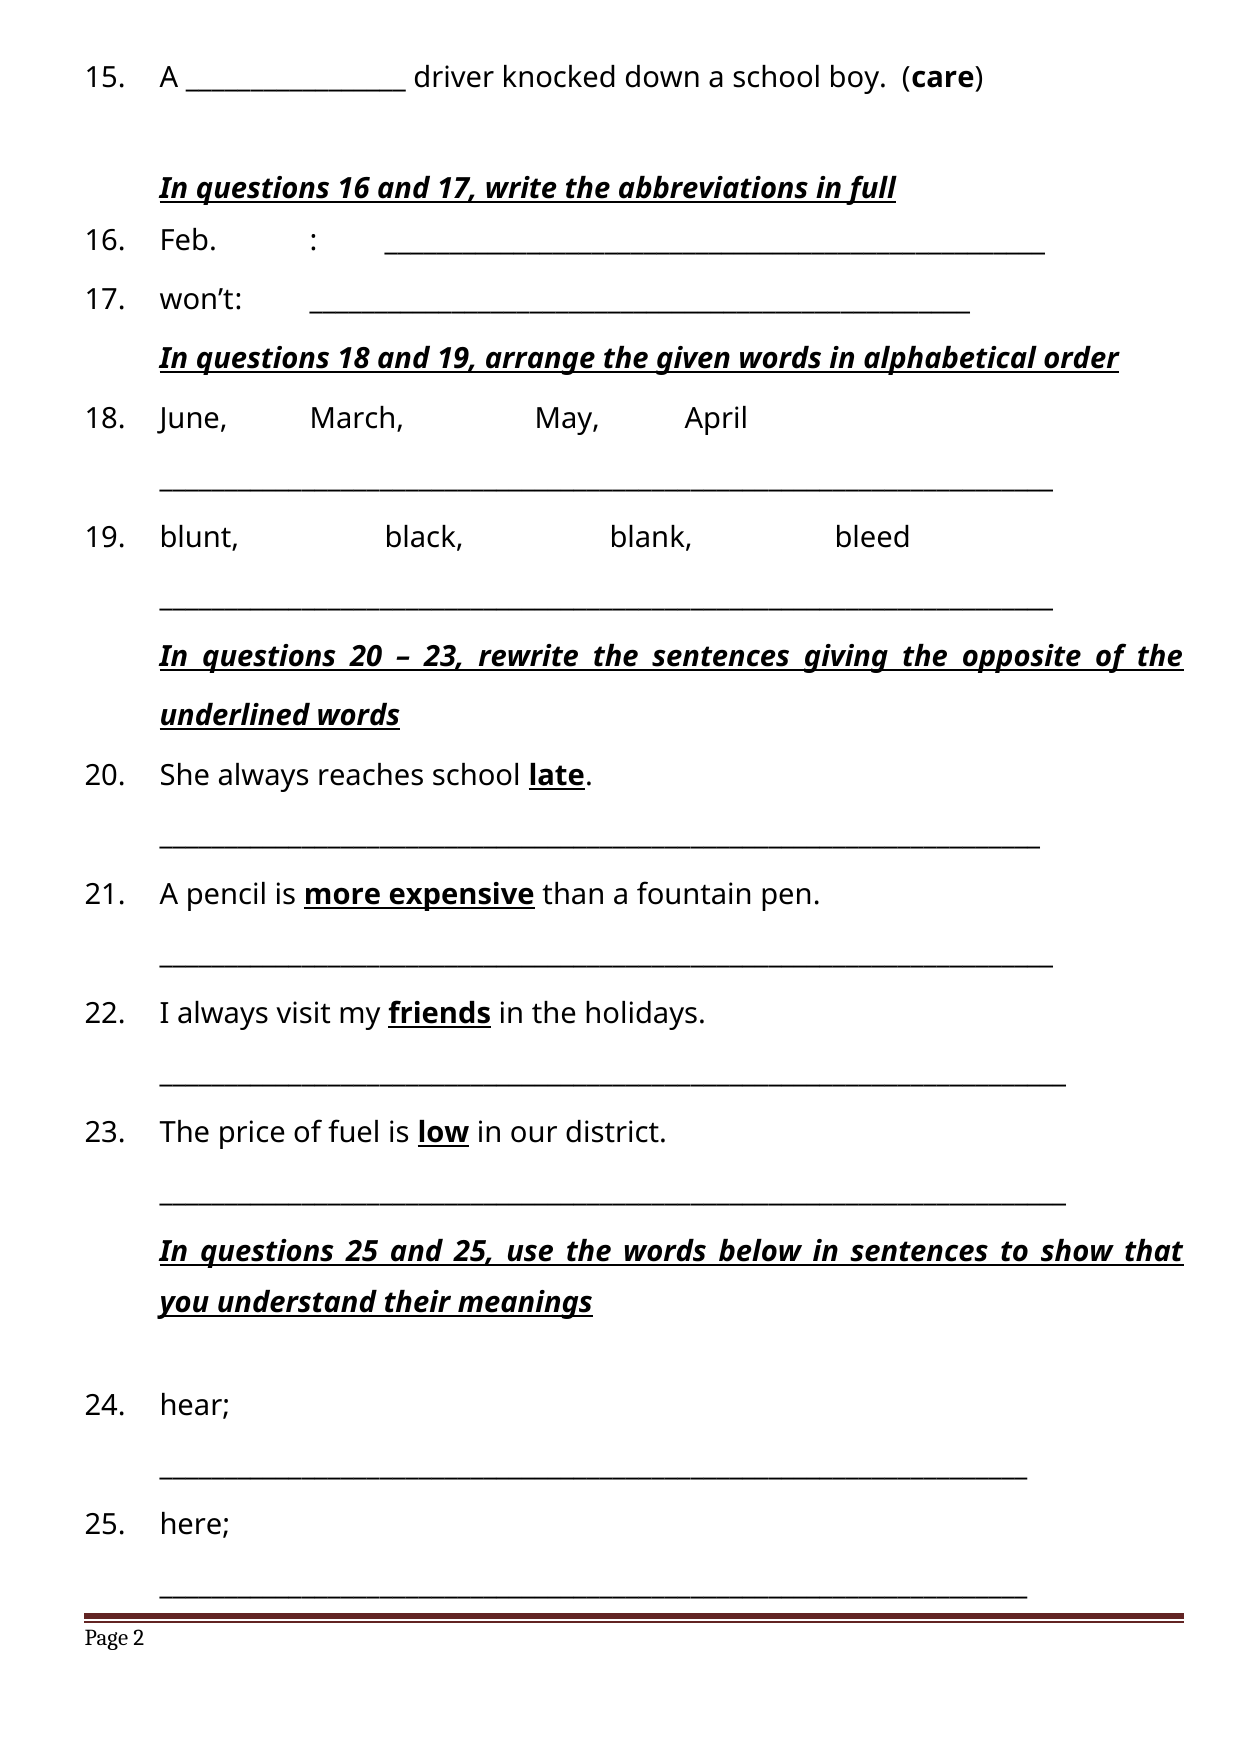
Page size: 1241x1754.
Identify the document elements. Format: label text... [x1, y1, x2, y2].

list hear; [84, 1385, 1184, 1424]
list I always visit my friends in the holidays. [84, 992, 1184, 1032]
list The price of fuel is low in our district. [84, 1111, 1184, 1151]
list ___________________________________________________________________ [159, 1444, 1184, 1484]
list In questions 25 and 25, use the words below in sentences to show that you understand their meanings [159, 1230, 1184, 1264]
list _____________________________________________________________________ [159, 933, 1184, 972]
list won’t : ___________________________________________________ [84, 278, 1184, 318]
list here; [84, 1504, 1184, 1543]
list _____________________________________________________________________ [159, 576, 1184, 615]
list ______________________________________________________________________ [159, 1171, 1184, 1210]
list June, March, May, April [84, 397, 1184, 437]
list A pencil is more expensive than a fountain pen. [84, 873, 1184, 913]
list _____________________________________________________________________ [159, 457, 1184, 496]
list In questions 18 and 19, arrange the given words in alphabetical order [159, 338, 1184, 377]
list In questions 25 and 25, use the words below in sentences to show that you understand their meanings [159, 1265, 1184, 1321]
list ______________________________________________________________________ [159, 1052, 1184, 1091]
list In questions 20 – 23, rewrite the sentences giving the opposite of the underlined words [159, 670, 1184, 734]
list Feb. : ___________________________________________________ [84, 219, 1184, 258]
list She always reaches school late. [84, 754, 1184, 794]
list blunt, black, blank, bleed [84, 516, 1184, 556]
list ____________________________________________________________________ [159, 814, 1184, 853]
list In questions 16 and 17, write the abbreviations in full [159, 167, 1184, 207]
list ___________________________________________________________________ [159, 1563, 1184, 1603]
list A _________________ driver knocked down a school boy. (care) [84, 56, 1184, 96]
list In questions 20 – 23, rewrite the sentences giving the opposite of the underlined words [159, 635, 1184, 669]
